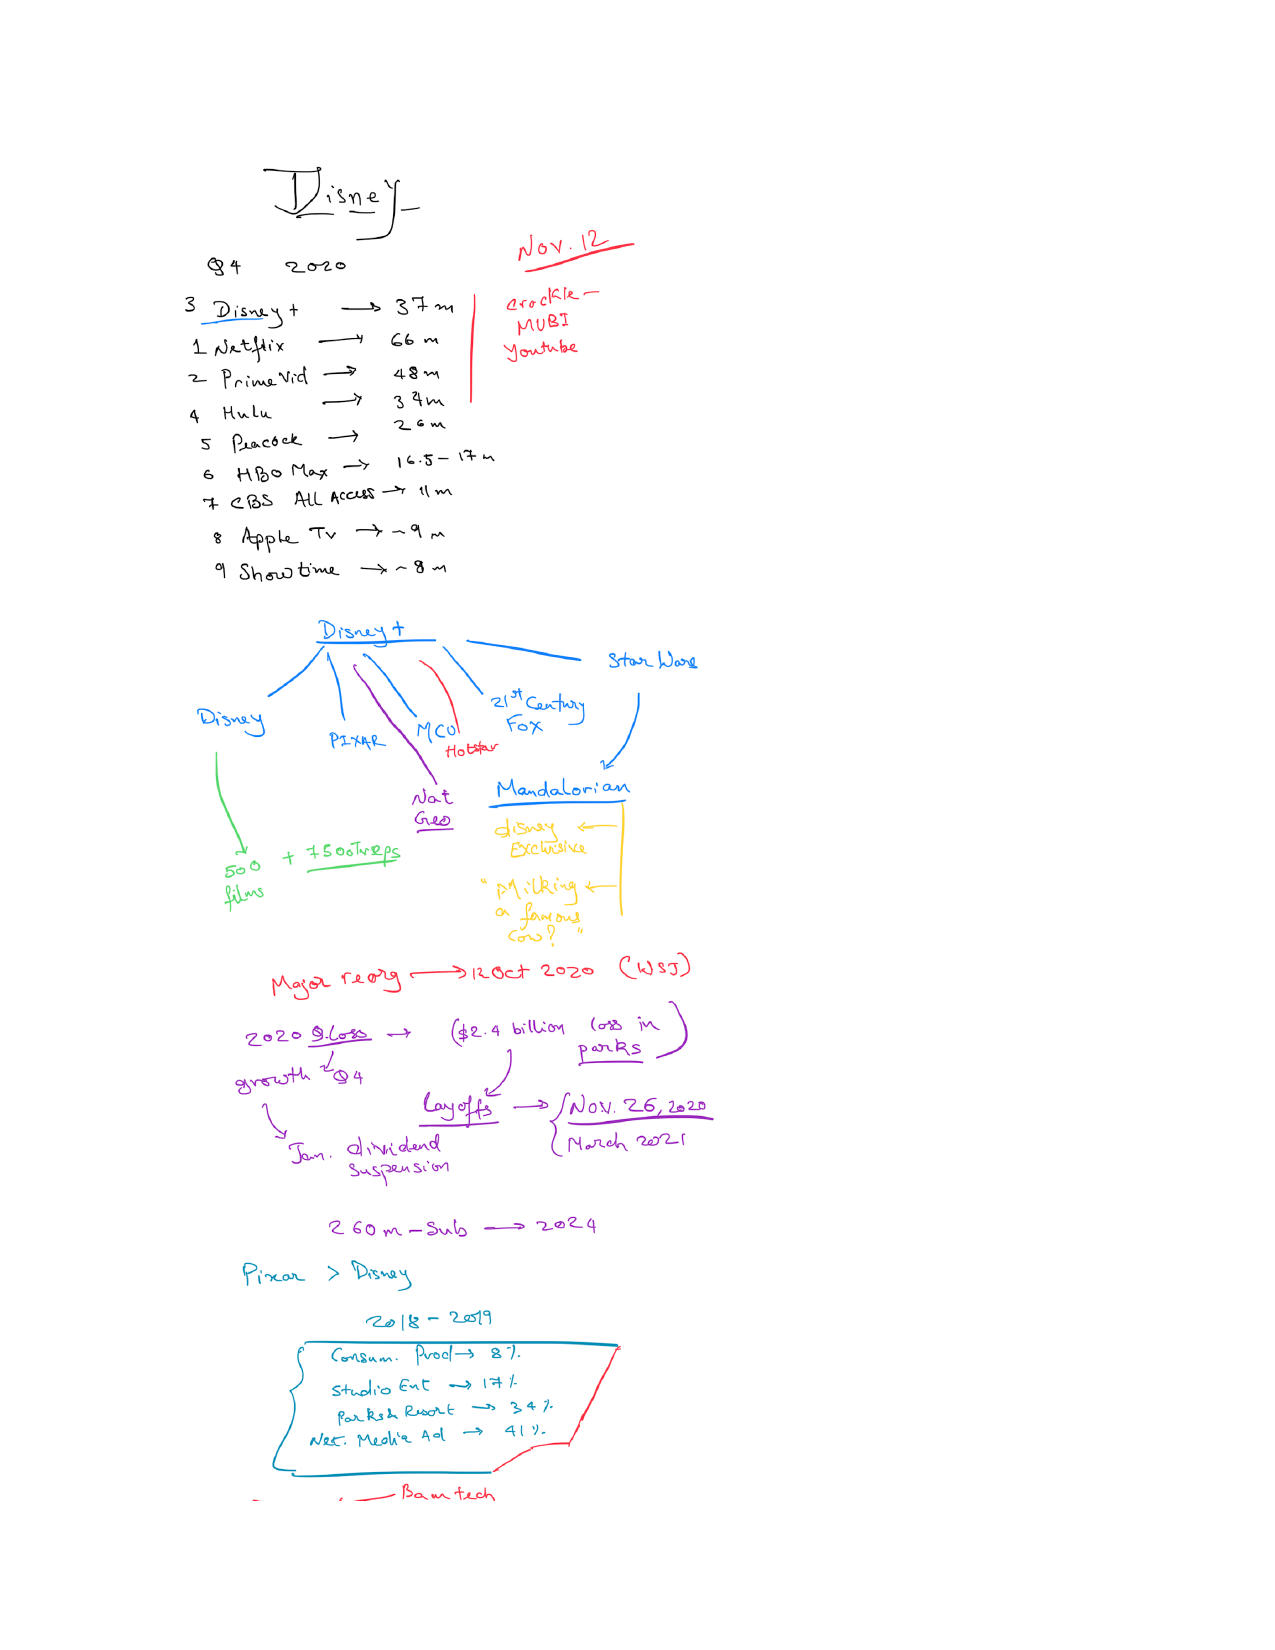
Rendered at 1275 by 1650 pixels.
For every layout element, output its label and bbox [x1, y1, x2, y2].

picture [150, 150, 722, 1501]
